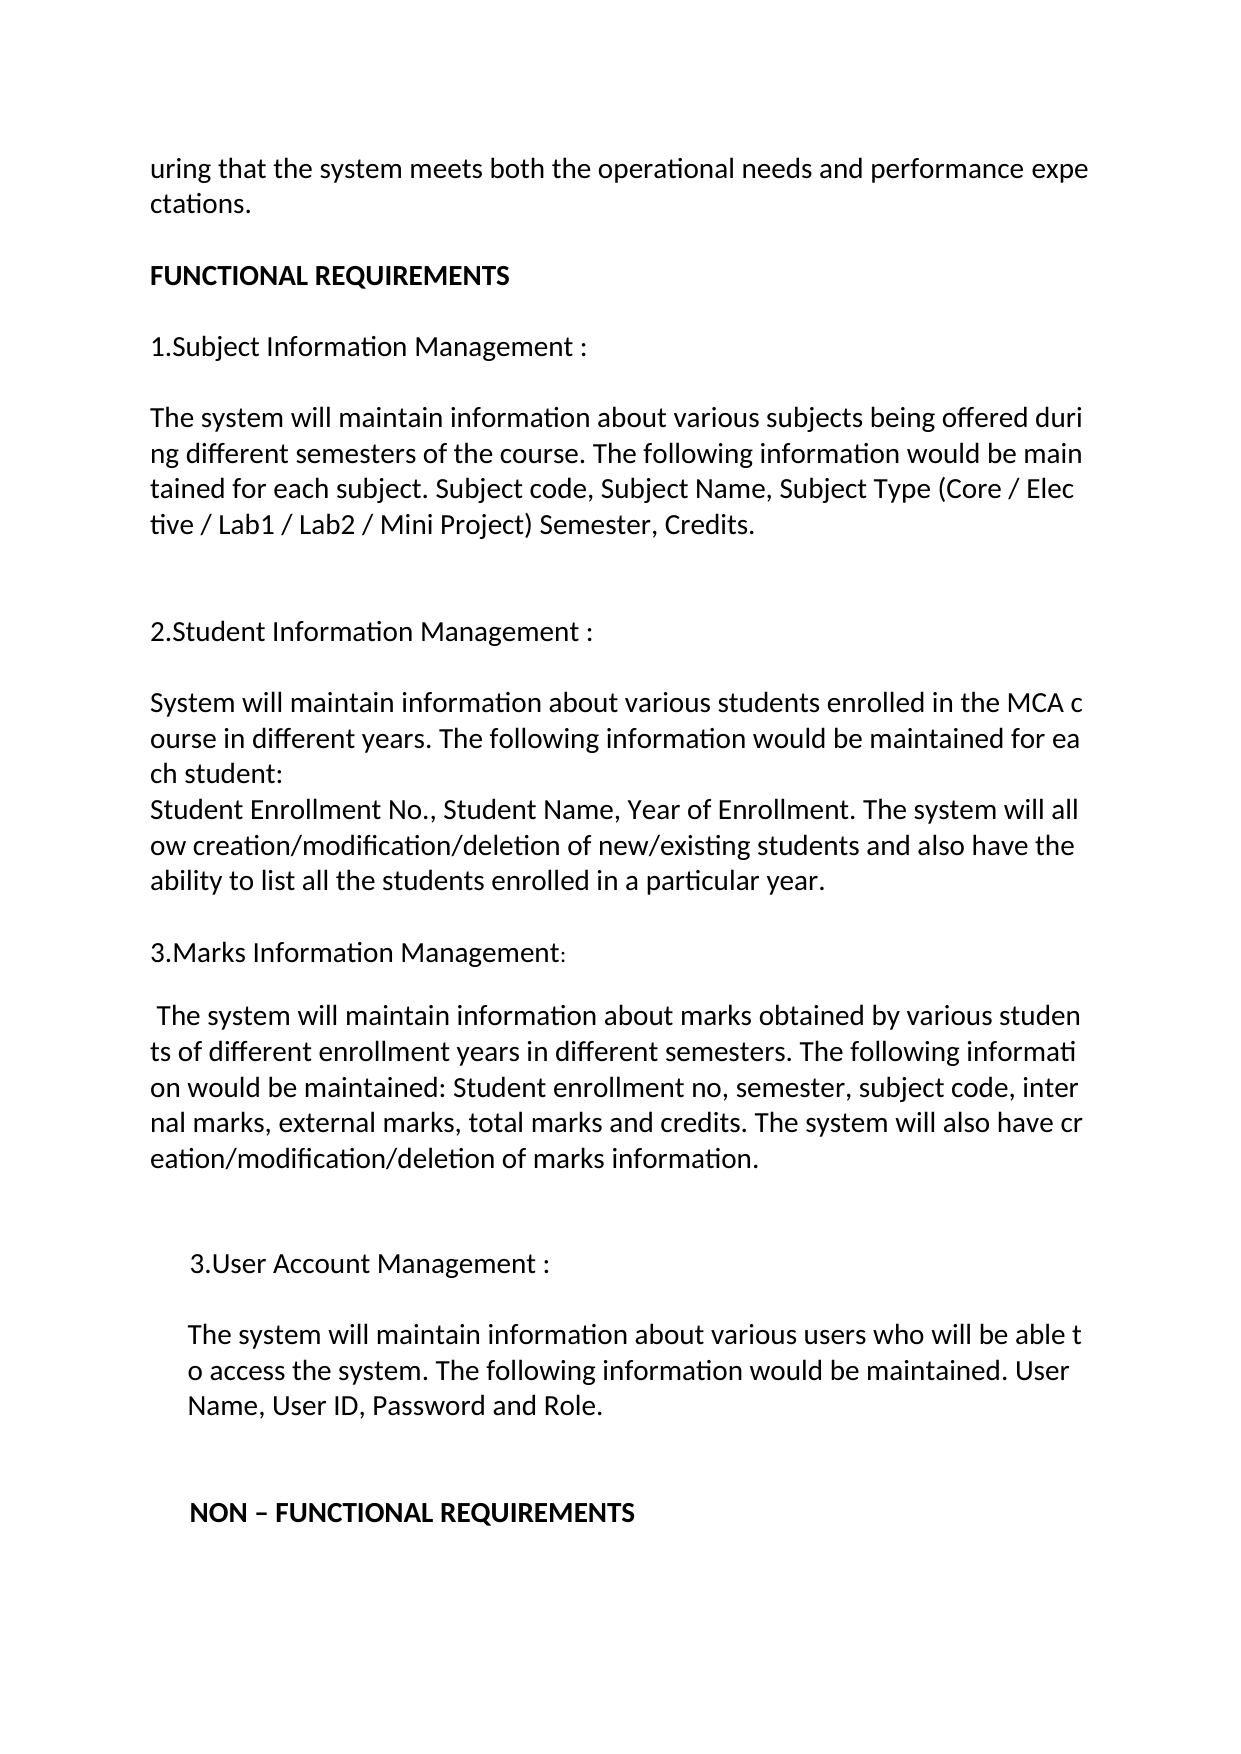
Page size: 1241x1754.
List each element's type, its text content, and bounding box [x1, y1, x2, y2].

text System will maintain information about various students enrolled in the MCA course in different years. The following information would be maintained for each student: [150, 684, 1090, 791]
text NON – FUNCTIONAL REQUIREMENTS [150, 1494, 1090, 1530]
text The system will maintain information about various subjects being offered during different semesters of the course. The following information would be maintained for each subject. Subject code, Subject Name, Subject Type (Core / Elective / Lab1 / Lab2 / Mini Project) Semester, Credits. [150, 399, 1090, 542]
text The system will maintain information about various users who will be able to access the system. The following information would be maintained. User Name, User ID, Password and Role. [187, 1316, 1090, 1423]
text 3.Marks Information Management: [150, 934, 1090, 969]
text The system will maintain information about marks obtained by various students of different enrollment years in different semesters. The following information would be maintained: Student enrollment no, semester, subject code, internal marks, external marks, total marks and credits. The system will also have creation/modification/deletion of marks information. [150, 997, 1090, 1176]
text FUNCTIONAL REQUIREMENTS [150, 257, 1090, 292]
text 1.Subject Information Management : [150, 328, 1090, 364]
text 2.Student Information Management : [150, 613, 1090, 649]
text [150, 150, 1090, 221]
text Student Enrollment No., Student Name, Year of Enrollment. The system will allow creation/modification/deletion of new/existing students and also have the ability to list all the students enrolled in a particular year. [150, 791, 1090, 898]
text 3.User Account Management : [150, 1245, 1090, 1280]
